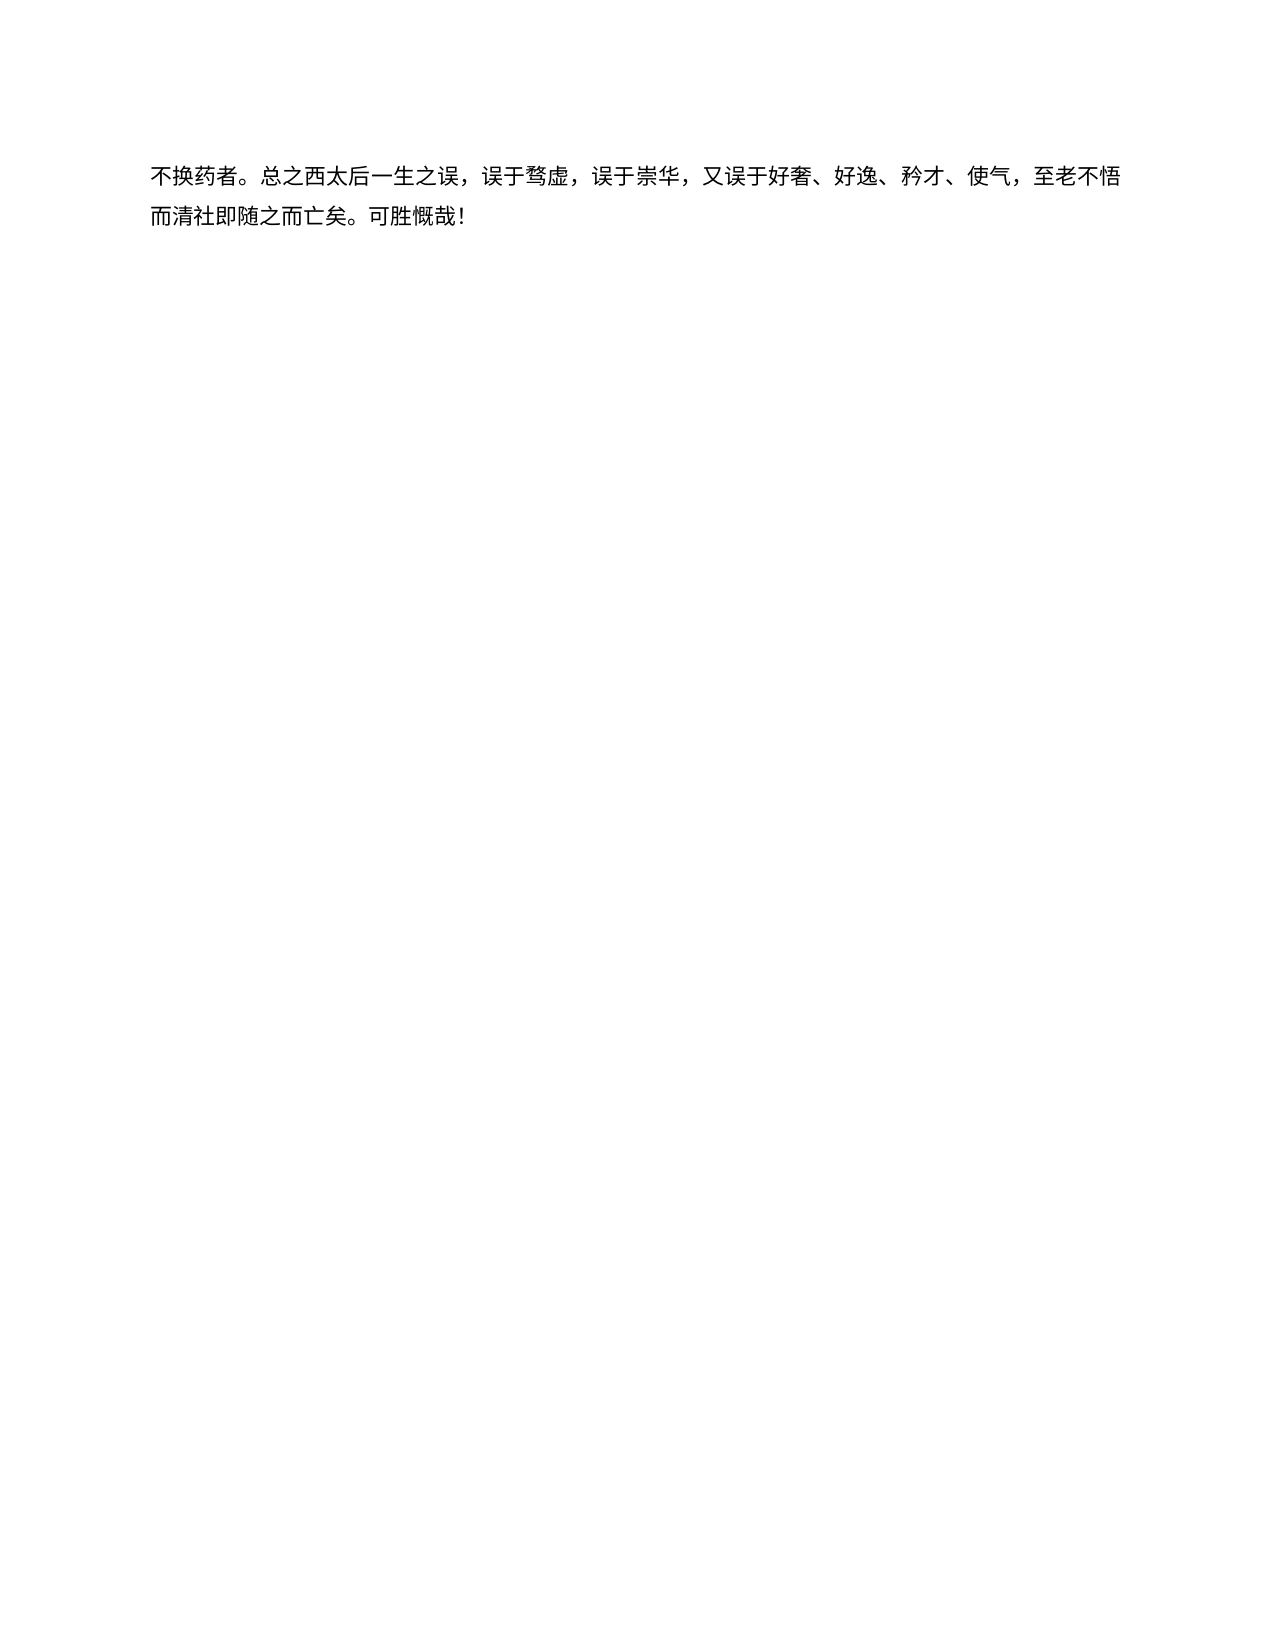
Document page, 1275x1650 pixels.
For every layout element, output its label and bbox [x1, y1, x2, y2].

text [150, 150, 1125, 231]
